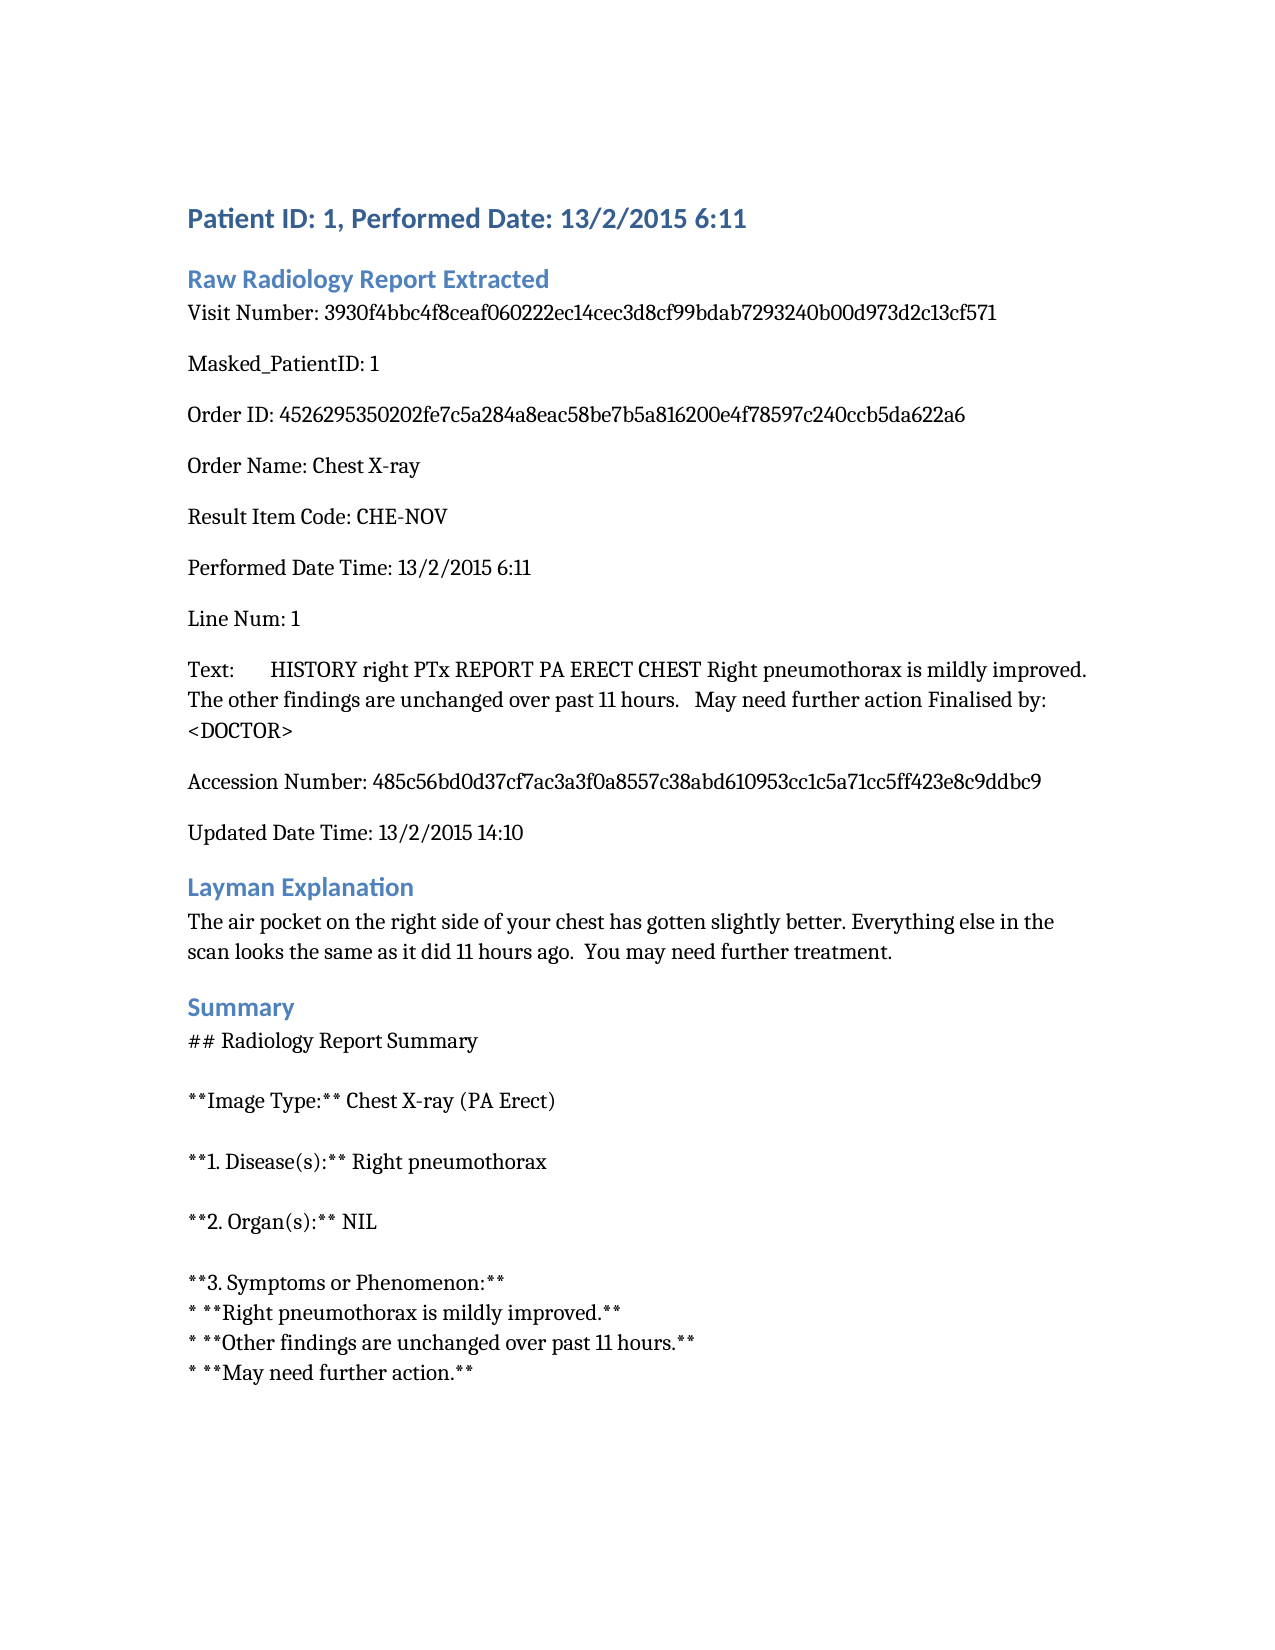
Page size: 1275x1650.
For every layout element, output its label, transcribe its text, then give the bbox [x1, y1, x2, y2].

text Result Item Code: CHE-NOV [187, 504, 1087, 530]
text Visit Number: 3930f4bbc4f8ceaf060222ec14cec3d8cf99bdab7293240b00d973d2c13cf571 [187, 300, 1087, 326]
subtitle Raw Radiology Report Extracted [187, 262, 1087, 295]
text Accession Number: 485c56bd0d37cf7ac3a3f0a8557c38abd610953cc1c5a71cc5ff423e8c9ddbc9 [187, 768, 1087, 795]
text Order Name: Chest X-ray [187, 453, 1087, 479]
text The air pocket on the right side of your chest has gotten slightly better. Everything else in the scan looks the same as it did 11 hours ago. You may need further treatment. [187, 908, 1087, 965]
subtitle Patient ID: 1, Performed Date: 13/2/2015 6:11 [187, 200, 1087, 236]
subtitle Layman Explanation [187, 871, 1087, 903]
text ## Radiology Report Summary **Image Type:** Chest X-ray (PA Erect) **1. Disease(s):** Right pneumothorax **2. Organ(s):** NIL **3. Symptoms or Phenomenon:** * **Right pneumothorax is mildly improved.** * **Other findings are unchanged over past 11 hours.** * **May need further action.** [187, 1028, 1087, 1386]
text Updated Date Time: 13/2/2015 14:10 [187, 819, 1087, 846]
subtitle Summary [187, 990, 1087, 1023]
text Text: HISTORY right PTx REPORT PA ERECT CHEST Right pneumothorax is mildly improved. The other findings are unchanged over past 11 hours. May need further action Finalised by: <DOCTOR> [187, 657, 1087, 744]
text Masked_PatientID: 1 [187, 351, 1087, 377]
text Order ID: 4526295350202fe7c5a284a8eac58be7b5a816200e4f78597c240ccb5da622a6 [187, 402, 1087, 428]
text Performed Date Time: 13/2/2015 6:11 [187, 555, 1087, 581]
text Line Num: 1 [187, 606, 1087, 632]
